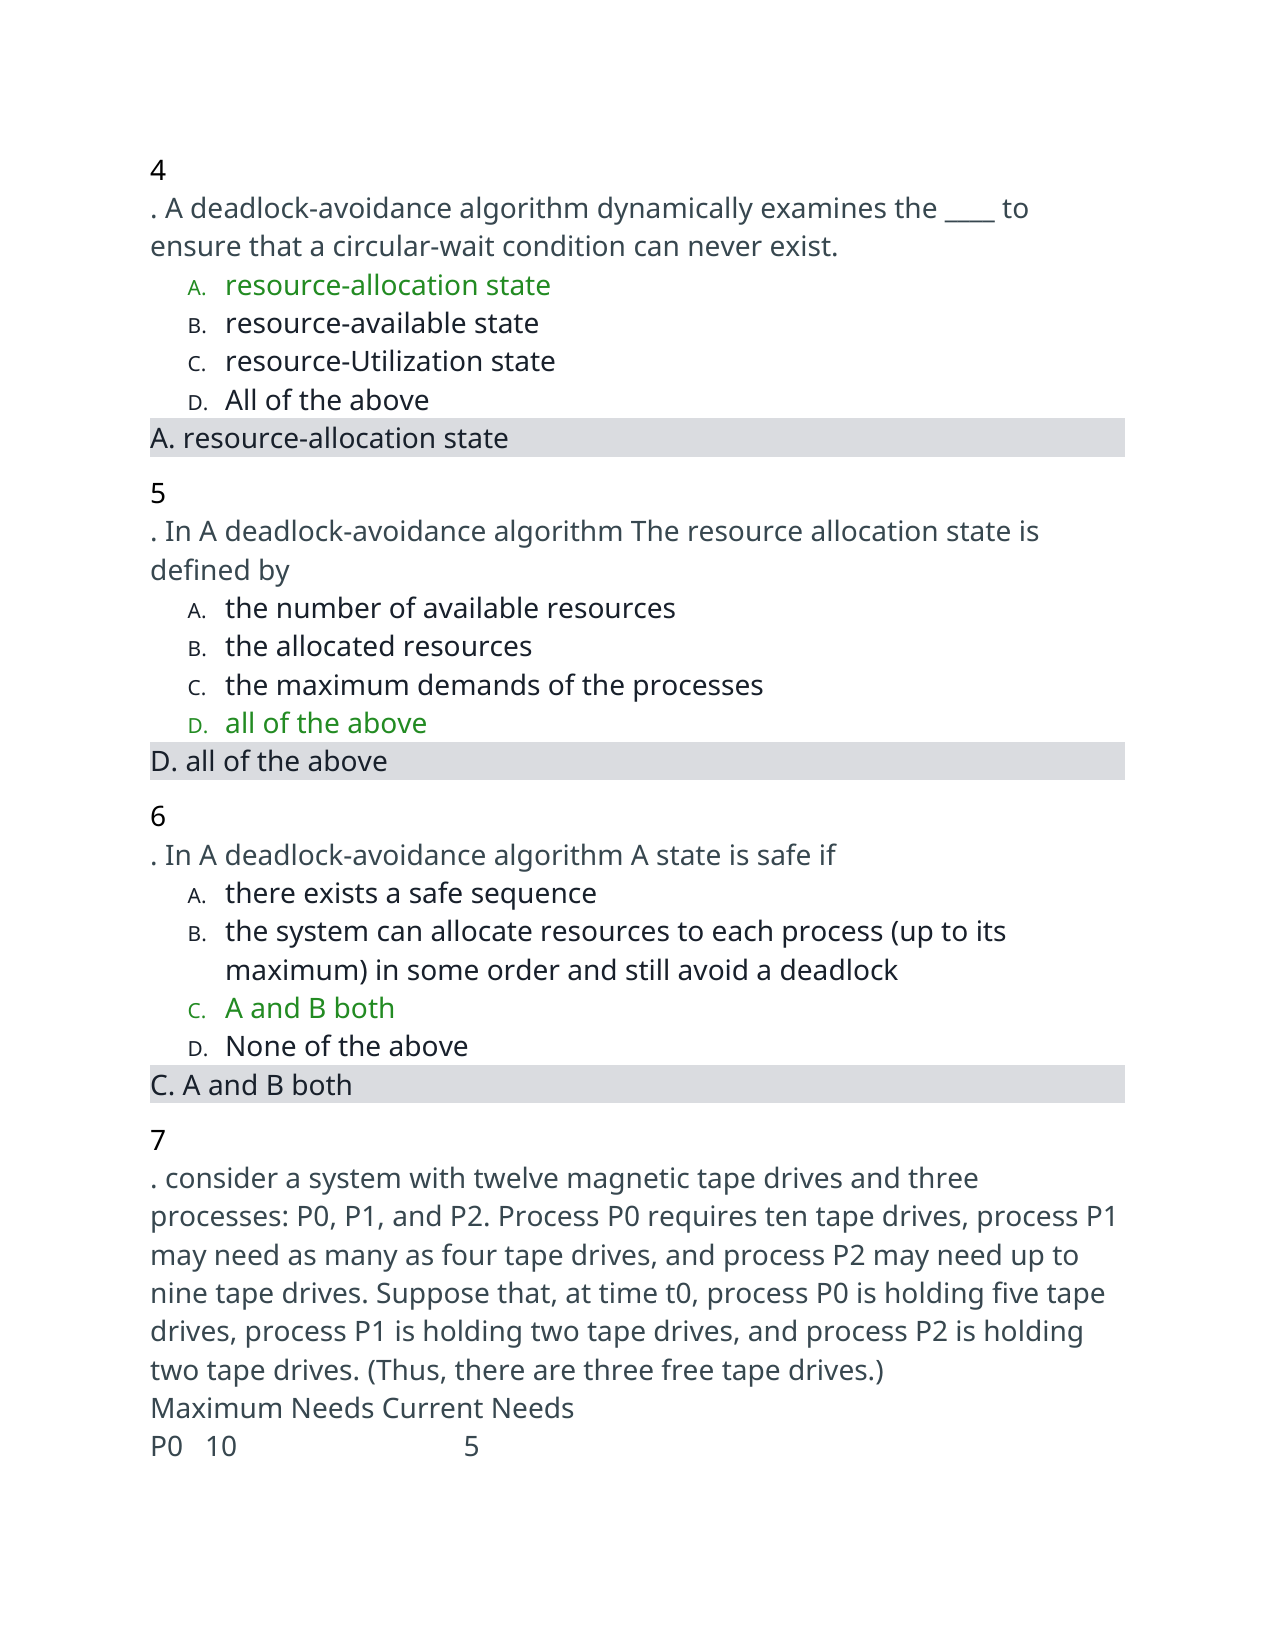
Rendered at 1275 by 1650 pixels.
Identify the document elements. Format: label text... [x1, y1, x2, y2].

text 6 [150, 797, 1125, 835]
text A. resource-allocation state [150, 418, 1125, 457]
list None of the above [187, 1027, 1125, 1065]
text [150, 1158, 1125, 1465]
text 4 [150, 150, 1125, 188]
list resource-Utilization state [187, 342, 1125, 380]
text . In A deadlock-avoidance algorithm The resource allocation state is defined by [150, 512, 1125, 588]
text . In A deadlock-avoidance algorithm A state is safe if [150, 835, 1125, 873]
list A and B both [187, 988, 1125, 1027]
list there exists a safe sequence [187, 873, 1125, 912]
list resource-allocation state [187, 265, 1125, 303]
text C. A and B both [150, 1065, 1125, 1103]
list the maximum demands of the processes [187, 665, 1125, 703]
text D. all of the above [150, 742, 1125, 780]
list All of the above [187, 380, 1125, 418]
list all of the above [187, 703, 1125, 742]
list the system can allocate resources to each process (up to its maximum) in some order and still avoid a deadlock [187, 912, 1125, 988]
text 5 [150, 473, 1125, 512]
list the allocated resources [187, 627, 1125, 665]
list resource-available state [187, 303, 1125, 342]
list the number of available resources [187, 588, 1125, 627]
text 7 [150, 1120, 1125, 1158]
text . A deadlock-avoidance algorithm dynamically examines the ____ to ensure that a circular-wait condition can never exist. [150, 188, 1125, 265]
